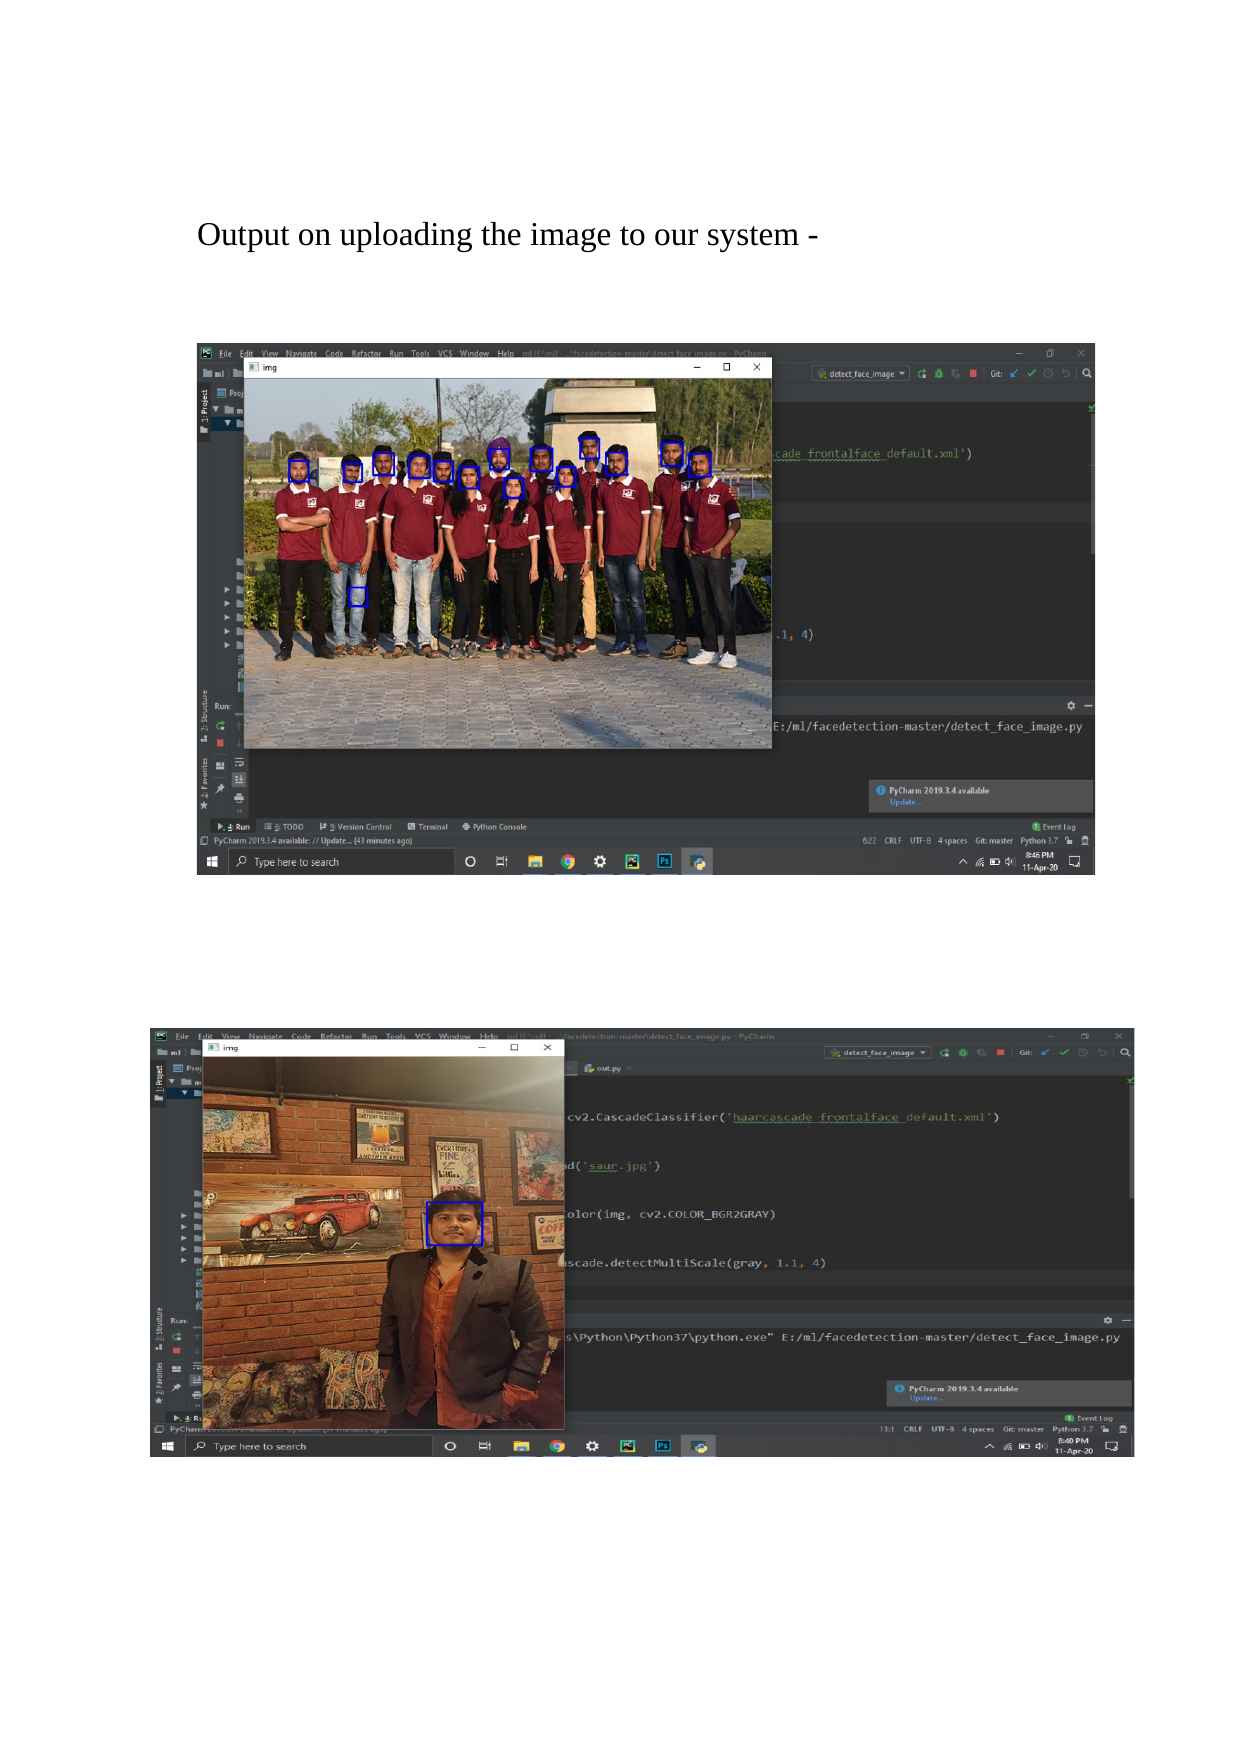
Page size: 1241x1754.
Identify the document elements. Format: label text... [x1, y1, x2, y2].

text Output on uploading the image to our system - [197, 214, 1090, 253]
picture [150, 1028, 1135, 1457]
picture [196, 343, 1096, 875]
